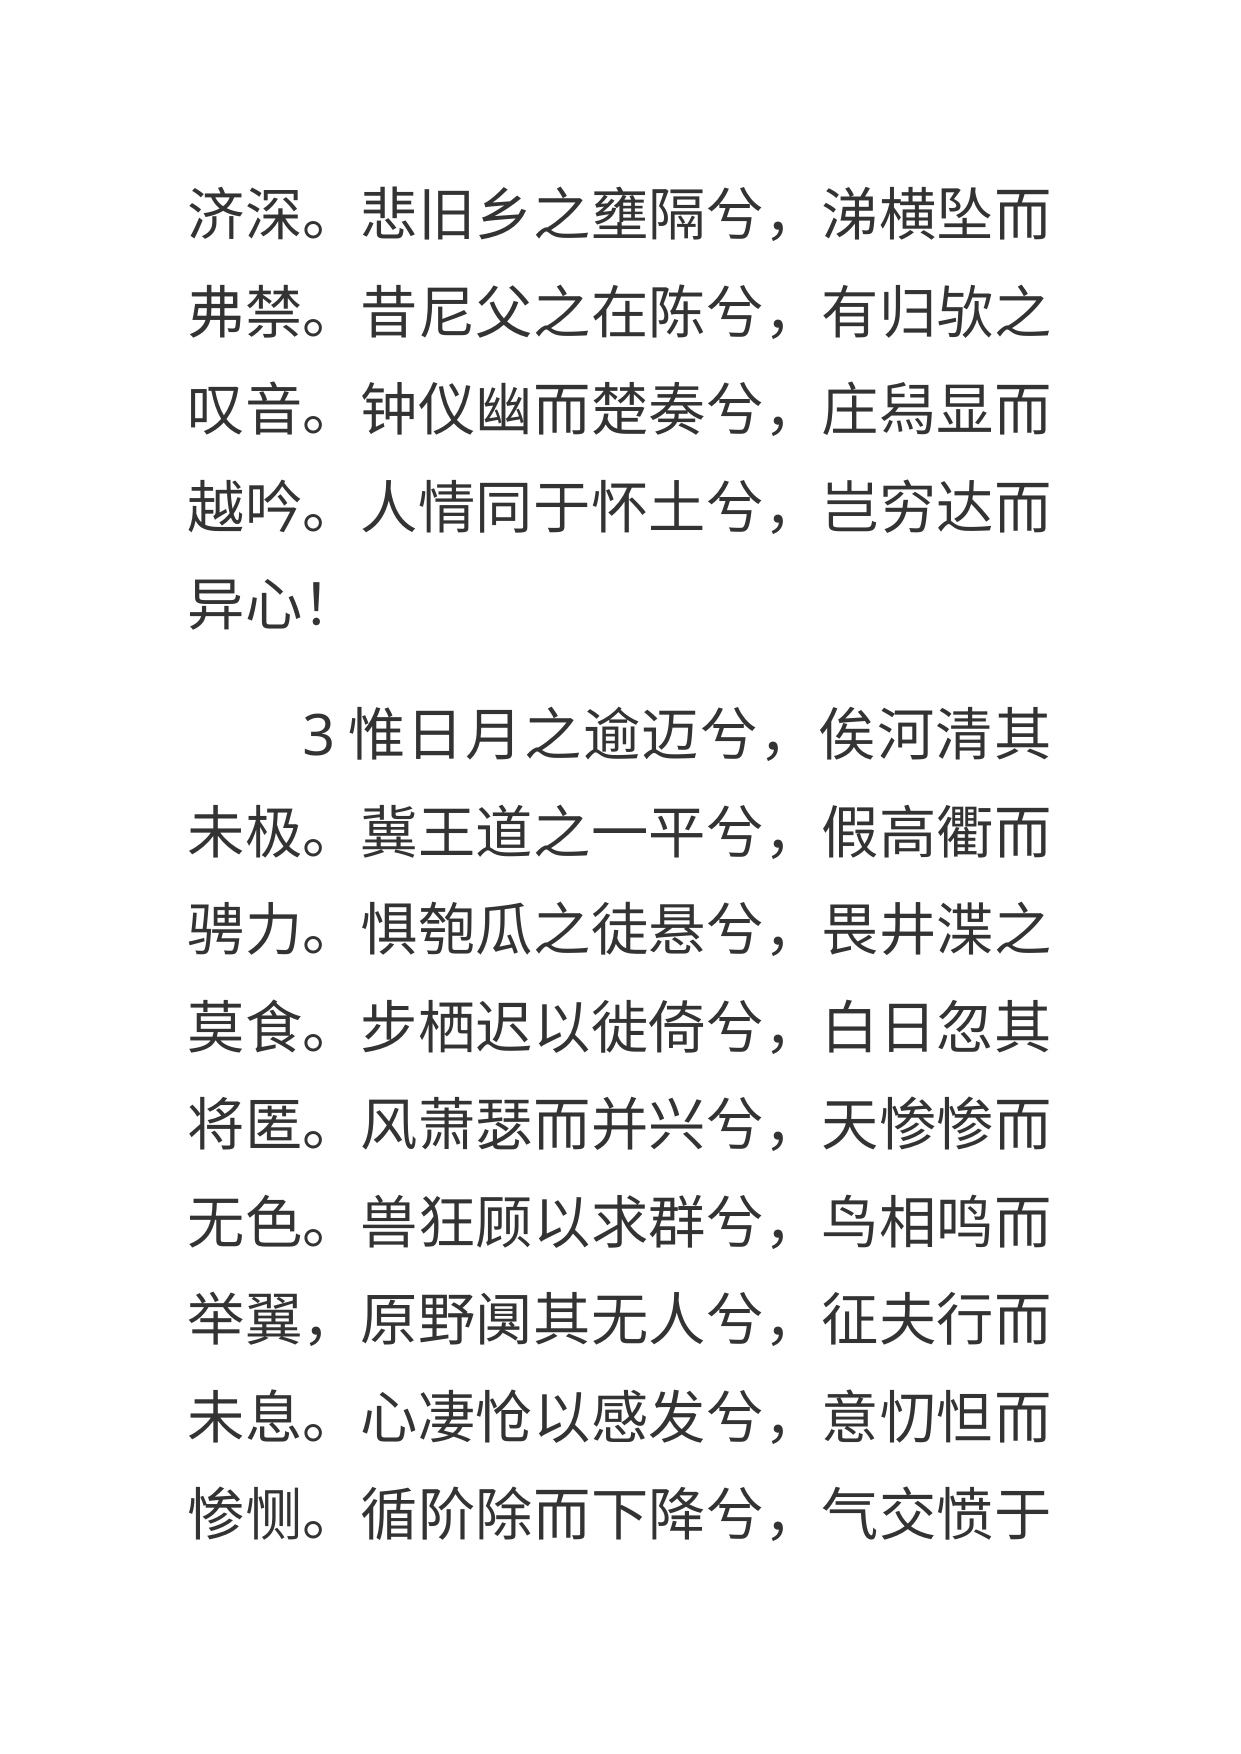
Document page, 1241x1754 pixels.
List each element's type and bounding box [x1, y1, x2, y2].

text [187, 682, 1053, 1559]
text [187, 162, 1053, 682]
